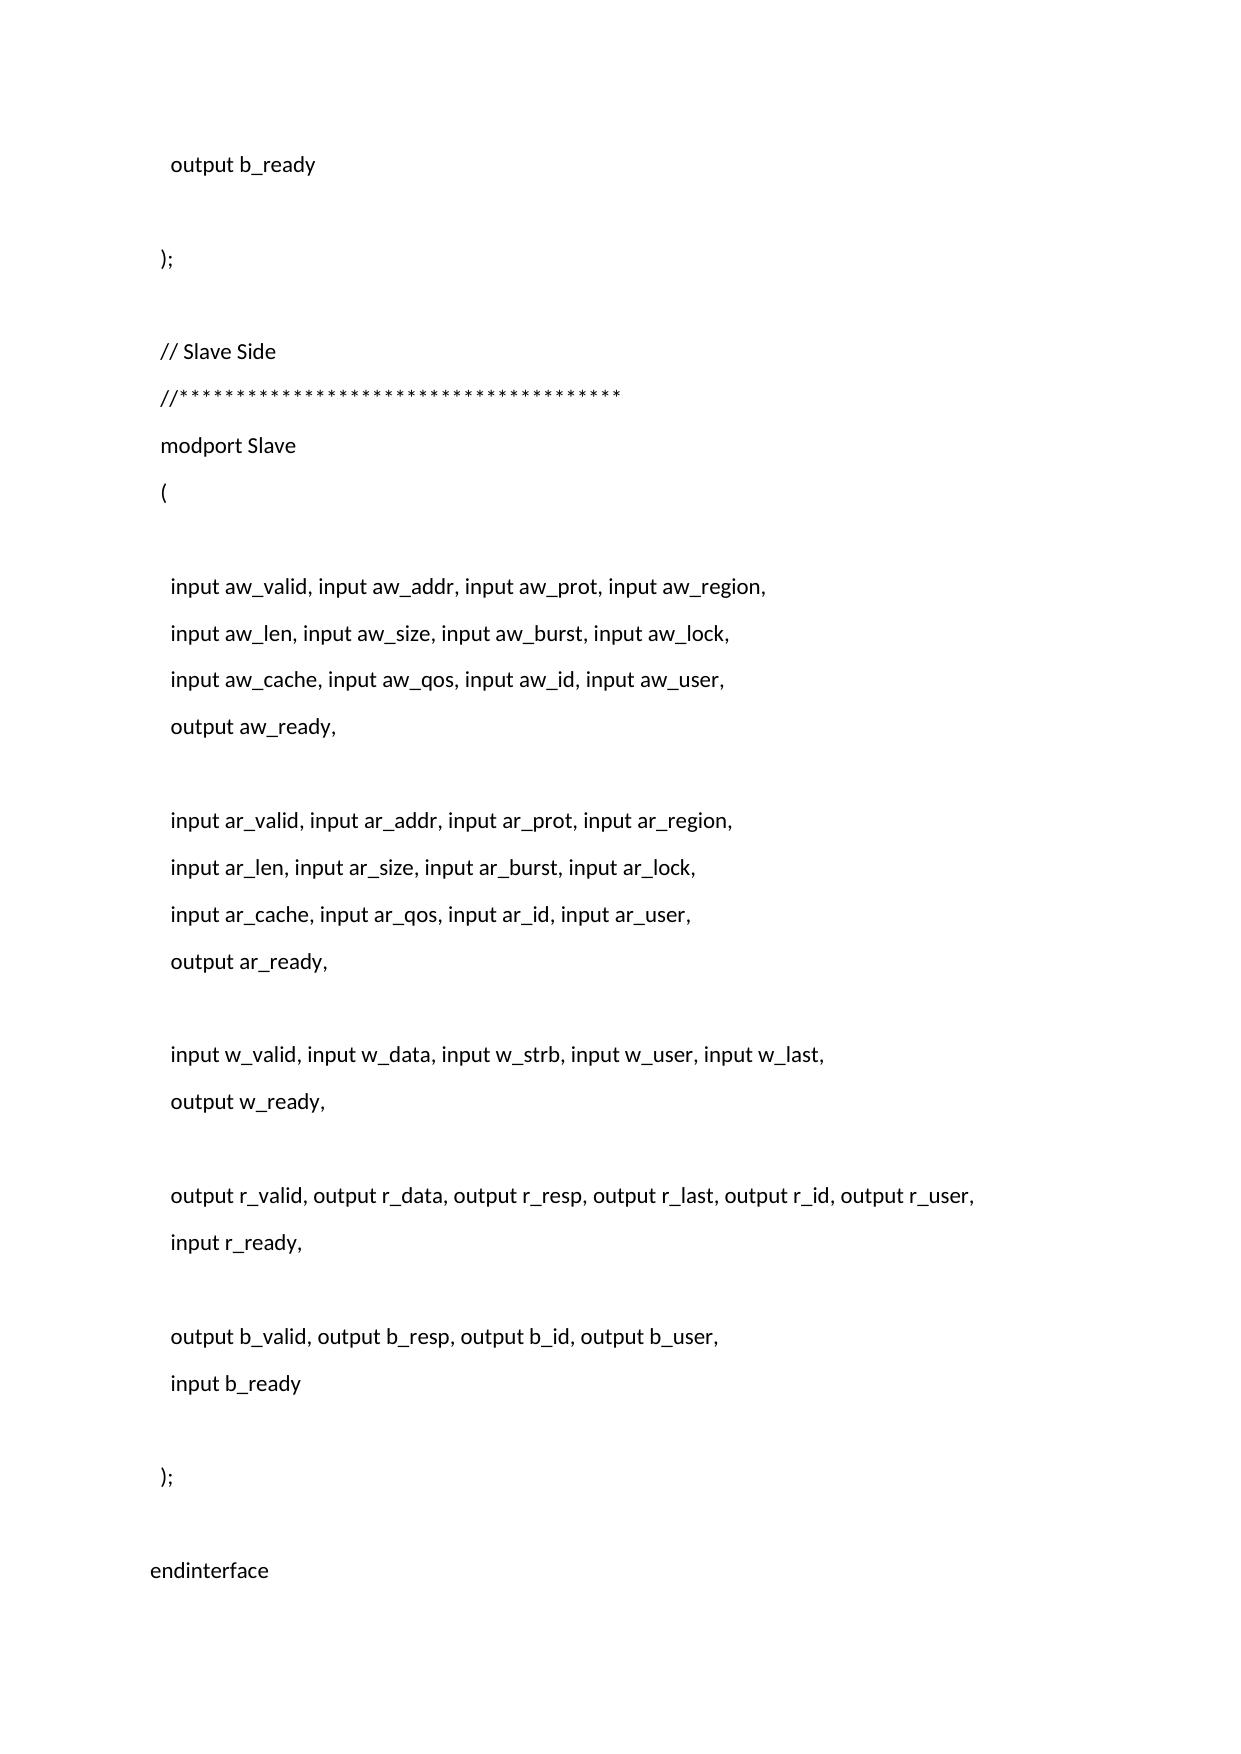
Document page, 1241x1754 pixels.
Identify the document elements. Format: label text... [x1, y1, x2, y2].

text ( [150, 478, 1090, 506]
text ); [150, 1462, 1090, 1491]
text output b_valid, output b_resp, output b_id, output b_user, [150, 1322, 1090, 1350]
text input w_valid, input w_data, input w_strb, input w_user, input w_last, [150, 1041, 1090, 1069]
text input ar_cache, input ar_qos, input ar_id, input ar_user, [150, 900, 1090, 928]
text output aw_ready, [150, 712, 1090, 741]
text ); [150, 244, 1090, 272]
text modport Slave [150, 431, 1090, 459]
text input ar_valid, input ar_addr, input ar_prot, input ar_region, [150, 806, 1090, 834]
text output w_ready, [150, 1087, 1090, 1116]
text input ar_len, input ar_size, input ar_burst, input ar_lock, [150, 853, 1090, 881]
text output b_ready [150, 150, 1090, 178]
text endinterface [150, 1556, 1090, 1584]
text // Slave Side [150, 337, 1090, 366]
text output r_valid, output r_data, output r_resp, output r_last, output r_id, output r_user, [150, 1181, 1090, 1209]
text output ar_ready, [150, 947, 1090, 975]
text input aw_valid, input aw_addr, input aw_prot, input aw_region, [150, 572, 1090, 600]
text input r_ready, [150, 1228, 1090, 1256]
text input aw_cache, input aw_qos, input aw_id, input aw_user, [150, 666, 1090, 694]
text //*************************************** [150, 384, 1090, 412]
text input b_ready [150, 1369, 1090, 1397]
text input aw_len, input aw_size, input aw_burst, input aw_lock, [150, 619, 1090, 647]
